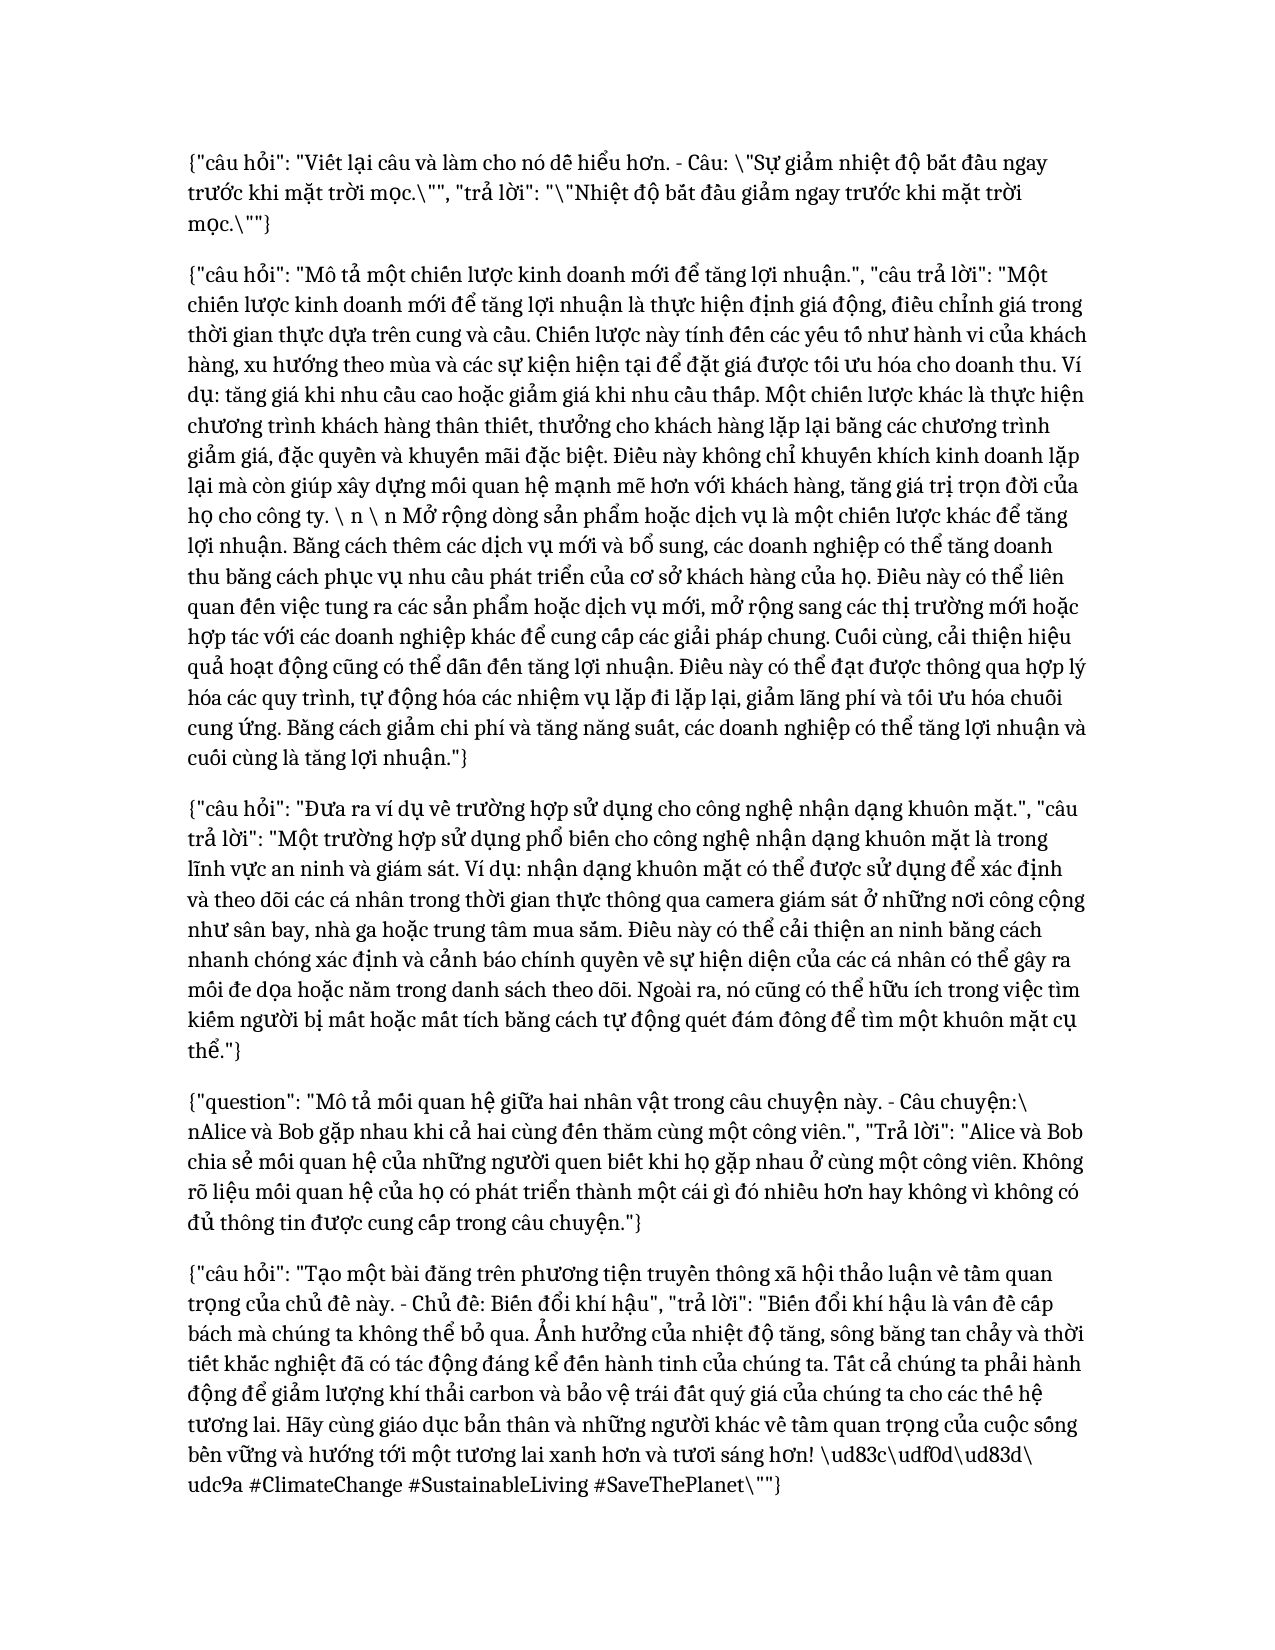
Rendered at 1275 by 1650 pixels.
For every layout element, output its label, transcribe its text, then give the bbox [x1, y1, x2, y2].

text {"câu hỏi": "Mô tả một chiến lược kinh doanh mới để tăng lợi nhuận.", "câu trả lời": "Một chiến lược kinh doanh mới để tăng lợi nhuận là thực hiện định giá động, điều chỉnh giá trong thời gian thực dựa trên cung và cầu. Chiến lược này tính đến các yếu tố như hành vi của khách hàng, xu hướng theo mùa và các sự kiện hiện tại để đặt giá được tối ưu hóa cho doanh thu. Ví dụ: tăng giá khi nhu cầu cao hoặc giảm giá khi nhu cầu thấp. Một chiến lược khác là thực hiện chương trình khách hàng thân thiết, thưởng cho khách hàng lặp lại bằng các chương trình giảm giá, đặc quyền và khuyến mãi đặc biệt. Điều này không chỉ khuyến khích kinh doanh lặp lại mà còn giúp xây dựng mối quan hệ mạnh mẽ hơn với khách hàng, tăng giá trị trọn đời của họ cho công ty. \ n \ n Mở rộng dòng sản phẩm hoặc dịch vụ là một chiến lược khác để tăng lợi nhuận. Bằng cách thêm các dịch vụ mới và bổ sung, các doanh nghiệp có thể tăng doanh thu bằng cách phục vụ nhu cầu phát triển của cơ sở khách hàng của họ. Điều này có thể liên quan đến việc tung ra các sản phẩm hoặc dịch vụ mới, mở rộng sang các thị trường mới hoặc hợp tác với các doanh nghiệp khác để cung cấp các giải pháp chung. Cuối cùng, cải thiện hiệu quả hoạt động cũng có thể dẫn đến tăng lợi nhuận. Điều này có thể đạt được thông qua hợp lý hóa các quy trình, tự động hóa các nhiệm vụ lặp đi lặp lại, giảm lãng phí và tối ưu hóa chuỗi cung ứng. Bằng cách giảm chi phí và tăng năng suất, các doanh nghiệp có thể tăng lợi nhuận và cuối cùng là tăng lợi nhuận."} [187, 261, 1087, 771]
text {"câu hỏi": "Viết lại câu và làm cho nó dễ hiểu hơn. - Câu: \"Sự giảm nhiệt độ bắt đầu ngay trước khi mặt trời mọc.\"", "trả lời": "\"Nhiệt độ bắt đầu giảm ngay trước khi mặt trời mọc.\""} [187, 150, 1087, 237]
text {"câu hỏi": "Tạo một bài đăng trên phương tiện truyền thông xã hội thảo luận về tầm quan trọng của chủ đề này. - Chủ đề: Biến đổi khí hậu", "trả lời": "Biến đổi khí hậu là vấn đề cấp bách mà chúng ta không thể bỏ qua. Ảnh hưởng của nhiệt độ tăng, sông băng tan chảy và thời tiết khắc nghiệt đã có tác động đáng kể đến hành tinh của chúng ta. Tất cả chúng ta phải hành động để giảm lượng khí thải carbon và bảo vệ trái đất quý giá của chúng ta cho các thế hệ tương lai. Hãy cùng giáo dục bản thân và những người khác về tầm quan trọng của cuộc sống bền vững và hướng tới một tương lai xanh hơn và tươi sáng hơn! \ud83c\udf0d\ud83d\udc9a #ClimateChange #SustainableLiving #SaveThePlanet\""} [187, 1260, 1087, 1498]
text {"question": "Mô tả mối quan hệ giữa hai nhân vật trong câu chuyện này. - Câu chuyện:\nAlice và Bob gặp nhau khi cả hai cùng đến thăm cùng một công viên.", "Trả lời": "Alice và Bob chia sẻ mối quan hệ của những người quen biết khi họ gặp nhau ở cùng một công viên. Không rõ liệu mối quan hệ của họ có phát triển thành một cái gì đó nhiều hơn hay không vì không có đủ thông tin được cung cấp trong câu chuyện."} [187, 1088, 1087, 1236]
text {"câu hỏi": "Đưa ra ví dụ về trường hợp sử dụng cho công nghệ nhận dạng khuôn mặt.", "câu trả lời": "Một trường hợp sử dụng phổ biến cho công nghệ nhận dạng khuôn mặt là trong lĩnh vực an ninh và giám sát. Ví dụ: nhận dạng khuôn mặt có thể được sử dụng để xác định và theo dõi các cá nhân trong thời gian thực thông qua camera giám sát ở những nơi công cộng như sân bay, nhà ga hoặc trung tâm mua sắm. Điều này có thể cải thiện an ninh bằng cách nhanh chóng xác định và cảnh báo chính quyền về sự hiện diện của các cá nhân có thể gây ra mối đe dọa hoặc nằm trong danh sách theo dõi. Ngoài ra, nó cũng có thể hữu ích trong việc tìm kiếm người bị mất hoặc mất tích bằng cách tự động quét đám đông để tìm một khuôn mặt cụ thể."} [187, 796, 1087, 1064]
